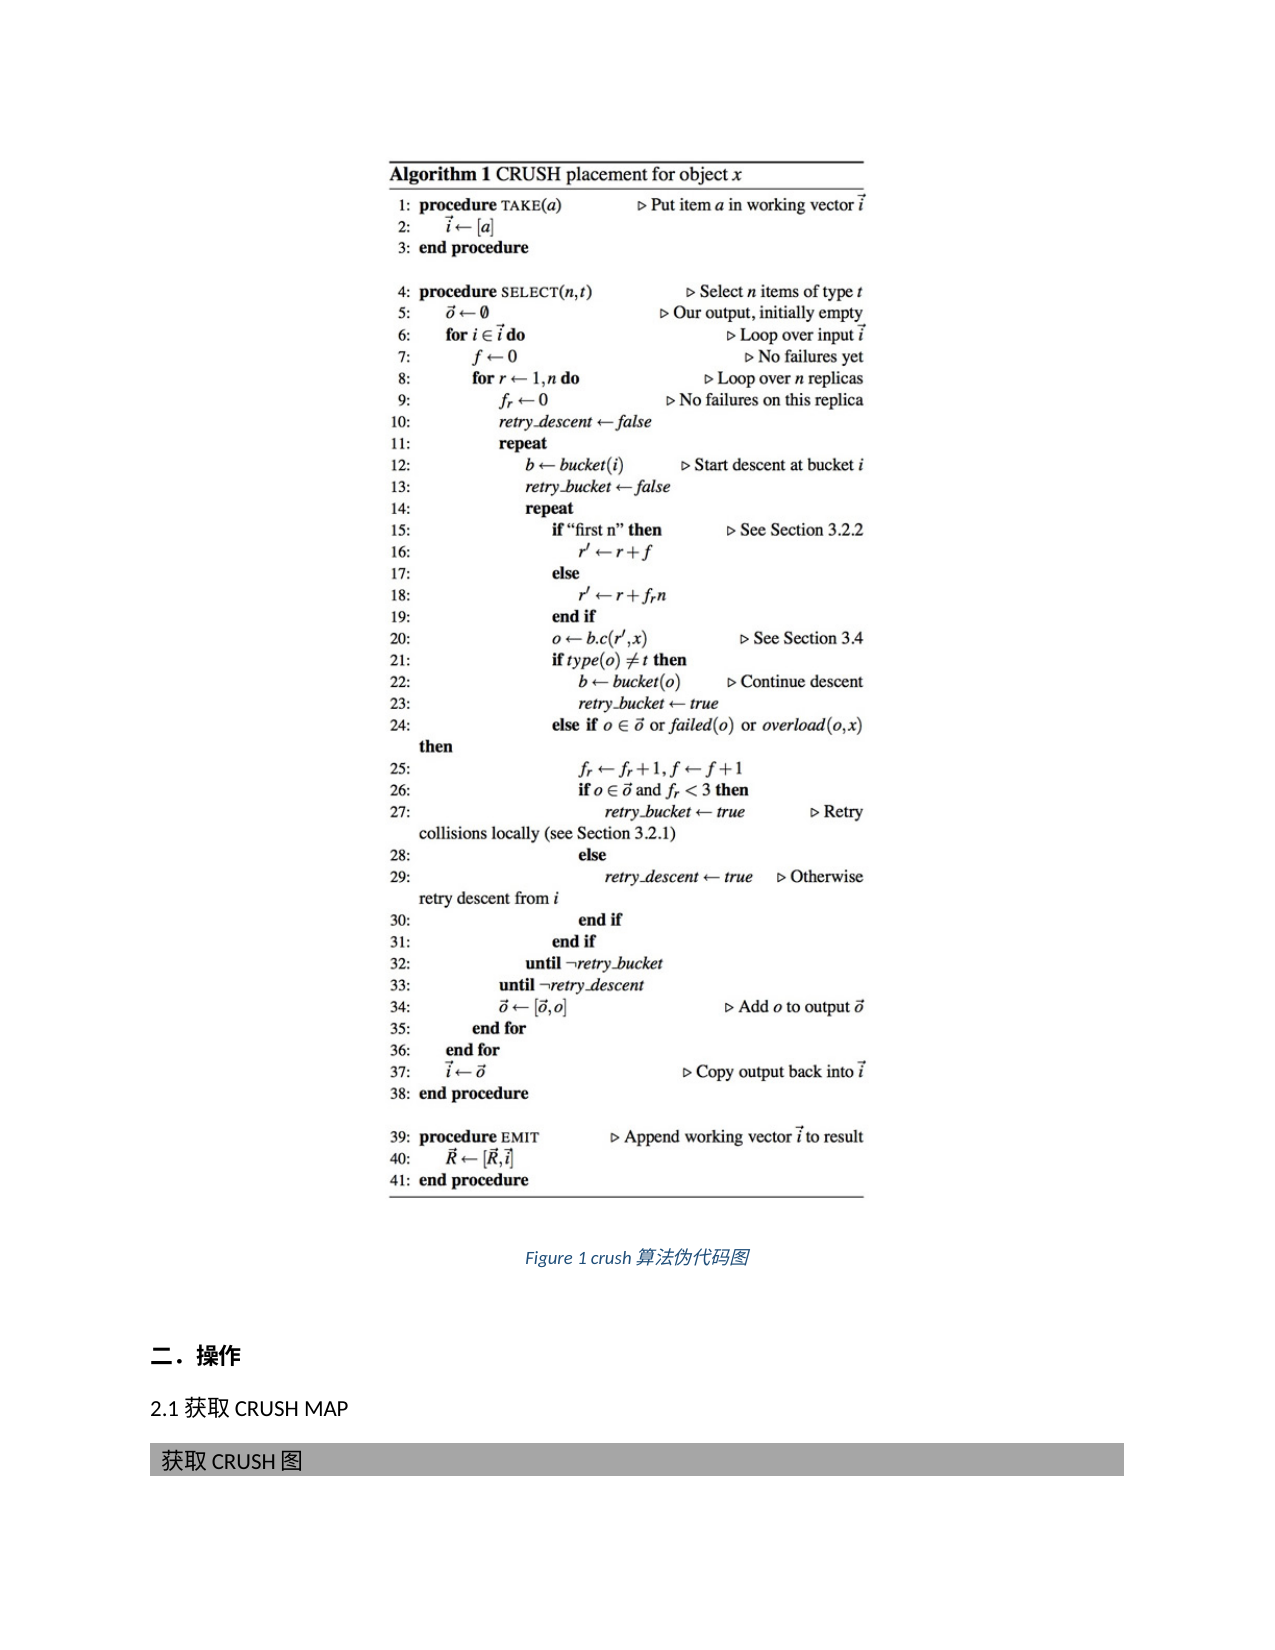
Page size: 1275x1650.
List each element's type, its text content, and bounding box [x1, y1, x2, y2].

picture [377, 150, 898, 1224]
text 2.1 获取CRUSH MAP [150, 1390, 1125, 1423]
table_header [150, 1443, 1124, 1476]
text 二．操作 [150, 1338, 1125, 1371]
text Figure 1 crush算法伪代码图 [150, 1243, 1125, 1270]
